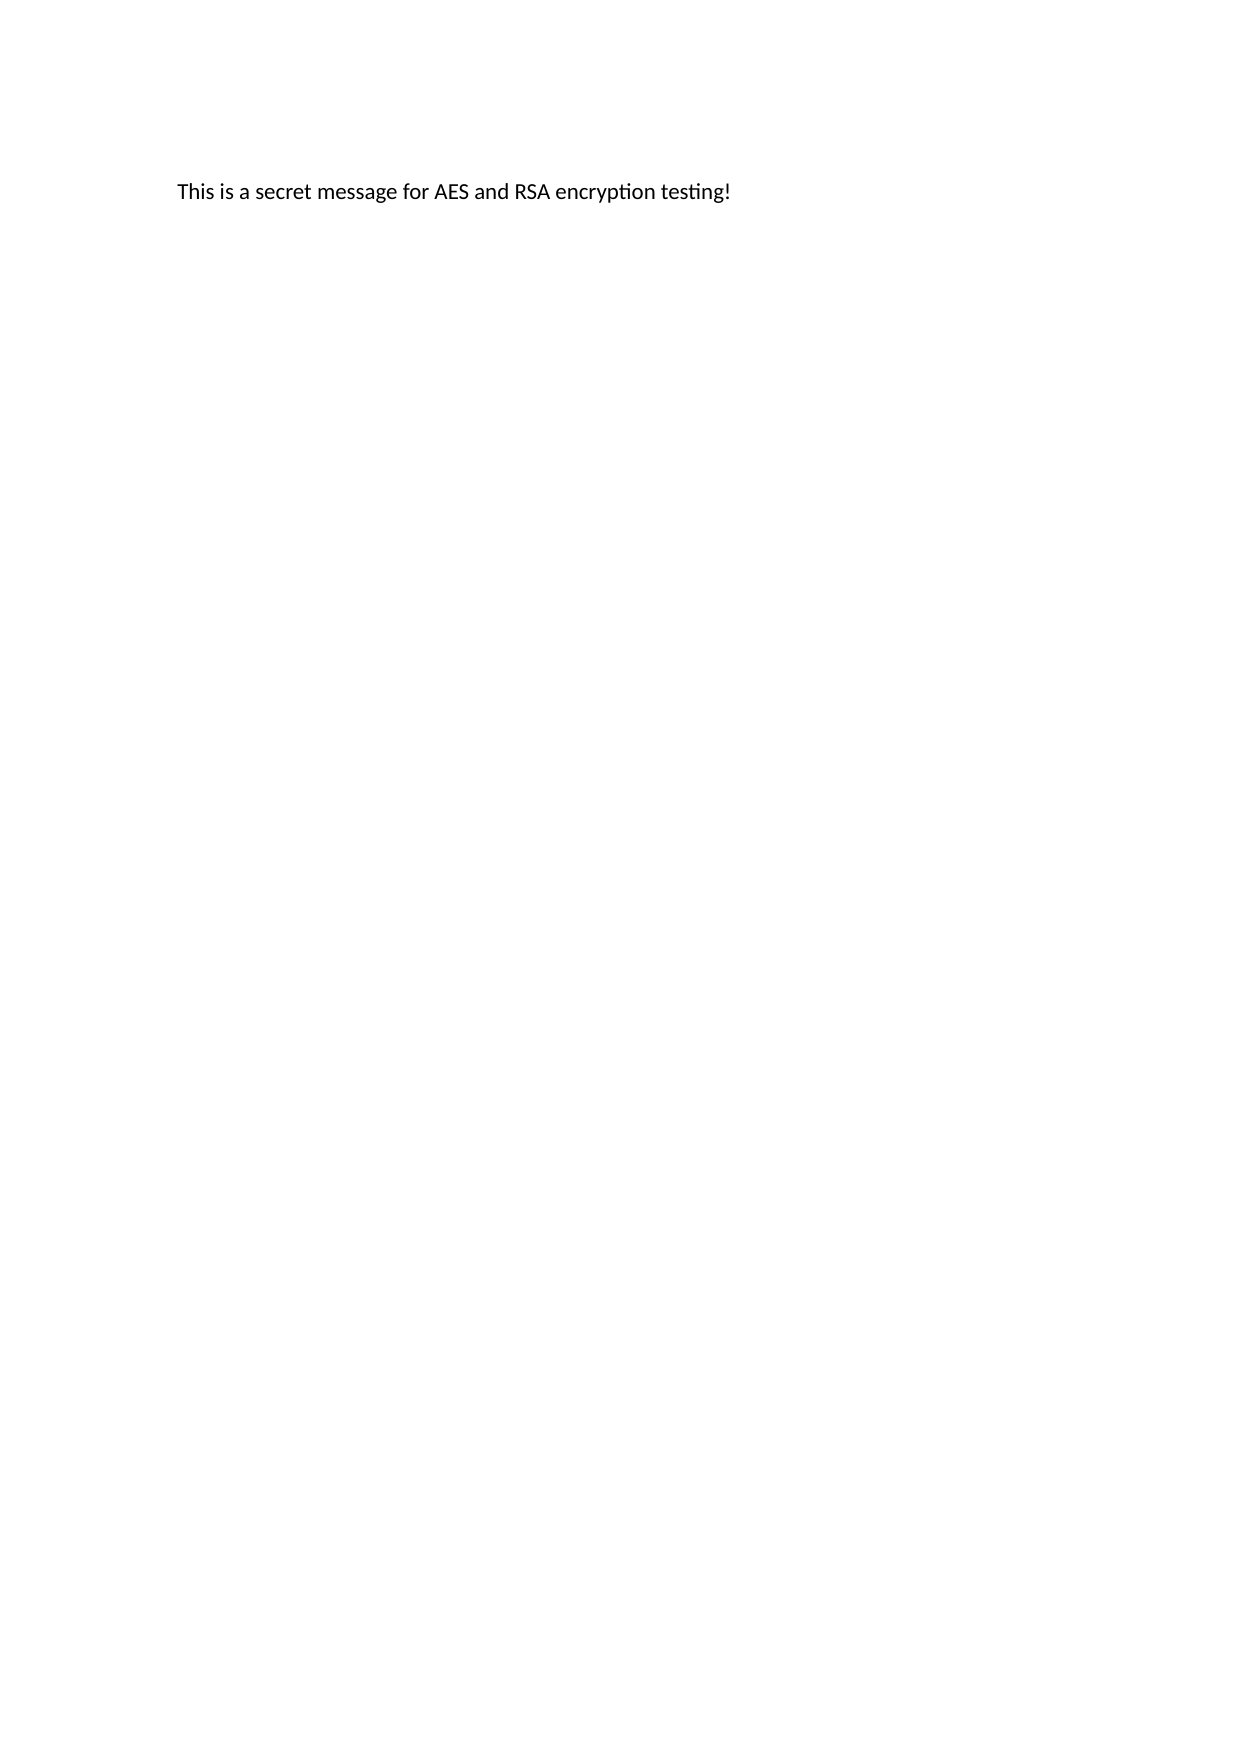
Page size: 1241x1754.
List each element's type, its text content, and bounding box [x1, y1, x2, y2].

text This is a secret message for AES and RSA encryption testing! [177, 177, 1063, 205]
